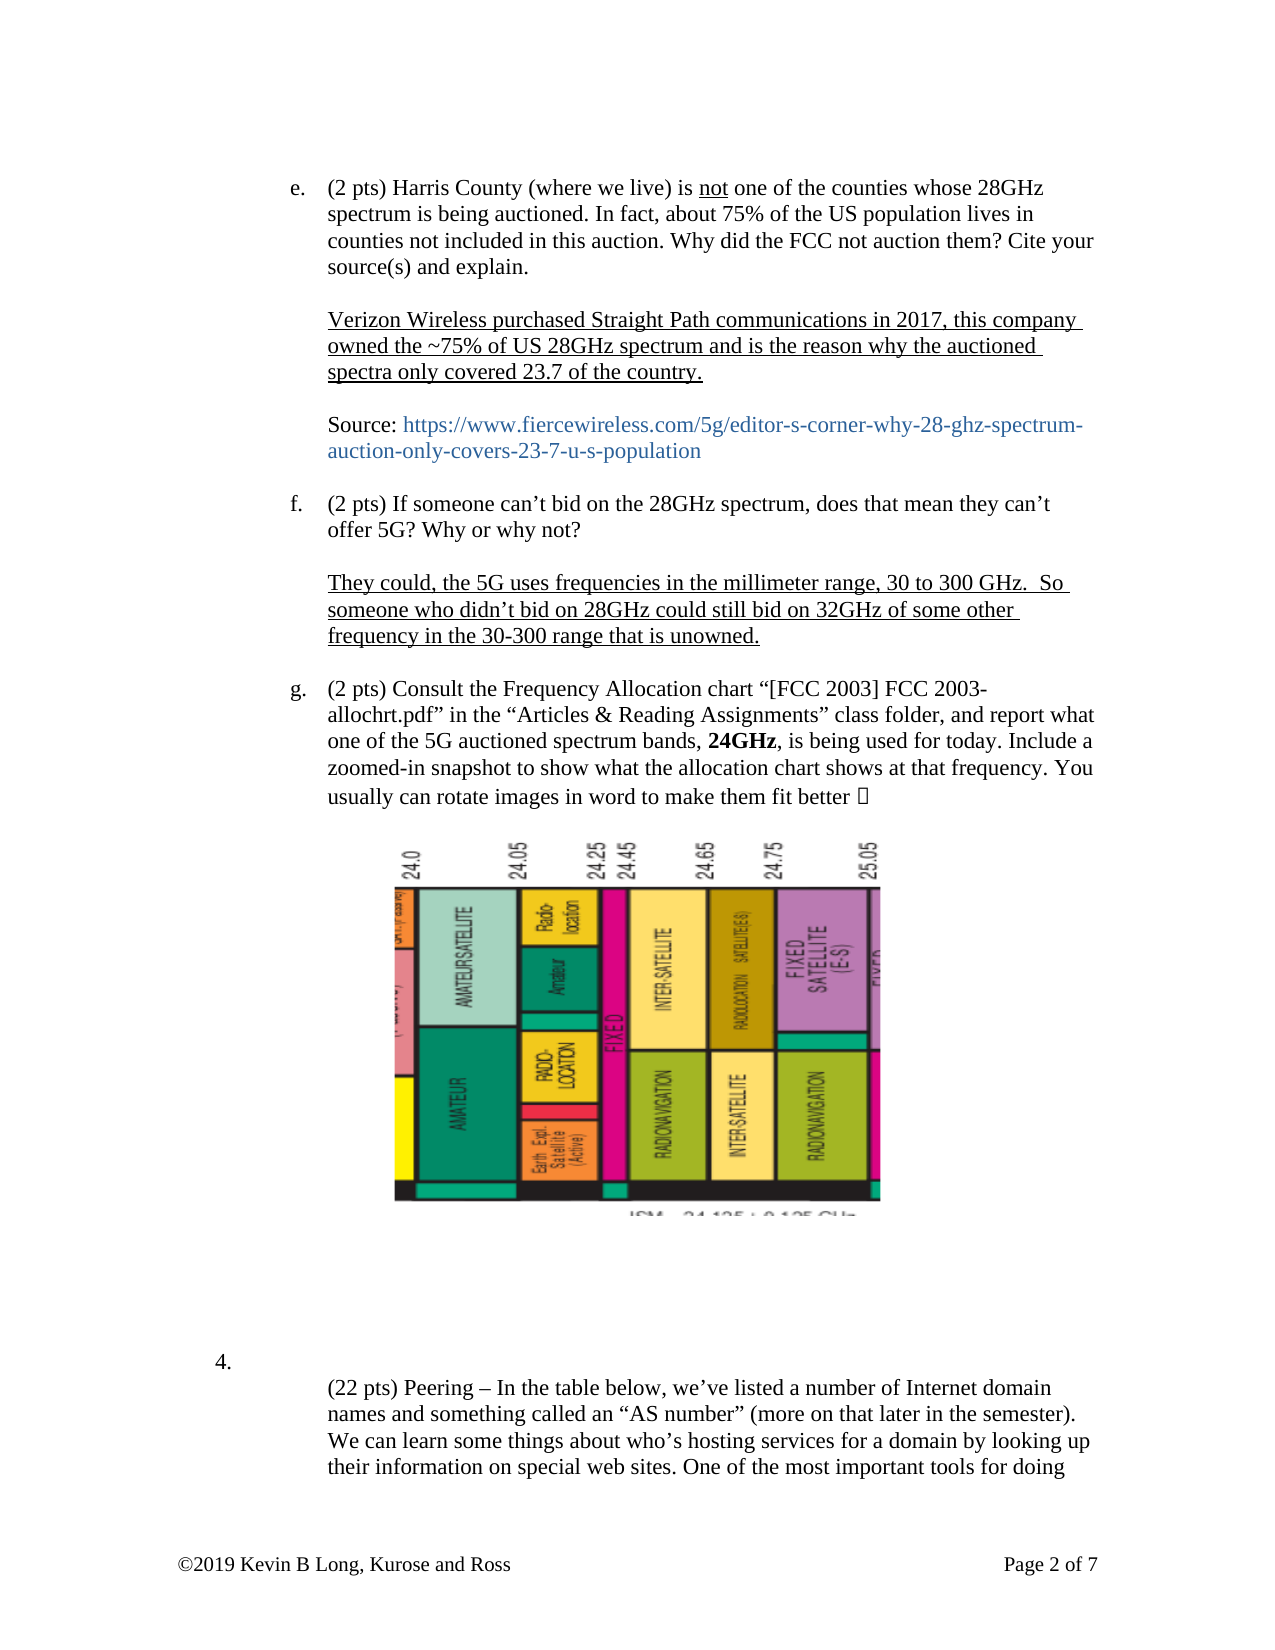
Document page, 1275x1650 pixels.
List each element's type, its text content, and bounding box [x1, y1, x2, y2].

list (2 pts) Consult the Frequency Allocation chart “[FCC 2003] FCC 2003-allochrt.pdf” in the “Articles & Reading Assignments” class folder, and report what one of the 5G auctioned spectrum bands, 24GHz, is being used for today. Include a zoomed-in snapshot to show what the allocation chart shows at that frequency. You usually can rotate images in word to make them fit better  [290, 675, 1098, 811]
list (2 pts) Harris County (where we live) is not one of the counties whose 28GHz spectrum is being auctioned. In fact, about 75% of the US population lives in counties not included in this auction. Why did the FCC not auction them? Cite your source(s) and explain. [290, 174, 1098, 279]
list They could, the 5G uses frequencies in the millimeter range, 30 to 300 GHz. So someone who didn’t bid on 28GHz could still bid on 32GHz of some other frequency in the 30-300 range that is unowned. [327, 569, 1098, 648]
list Verizon Wireless purchased Straight Path communications in 2017, this company owned the ~75% of US 28GHz spectrum and is the reason why the auctioned spectra only covered 23.7 of the country. [327, 306, 1098, 385]
picture [394, 837, 881, 1216]
list Source: https://www.fiercewireless.com/5g/editor-s-corner-why-28-ghz-spectrum-auction-only-covers-23-7-u-s-population [327, 411, 1098, 464]
list (2 pts) If someone can’t bid on the 28GHz spectrum, does that mean they can’t offer 5G? Why or why not? [290, 490, 1098, 543]
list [327, 1374, 1098, 1479]
